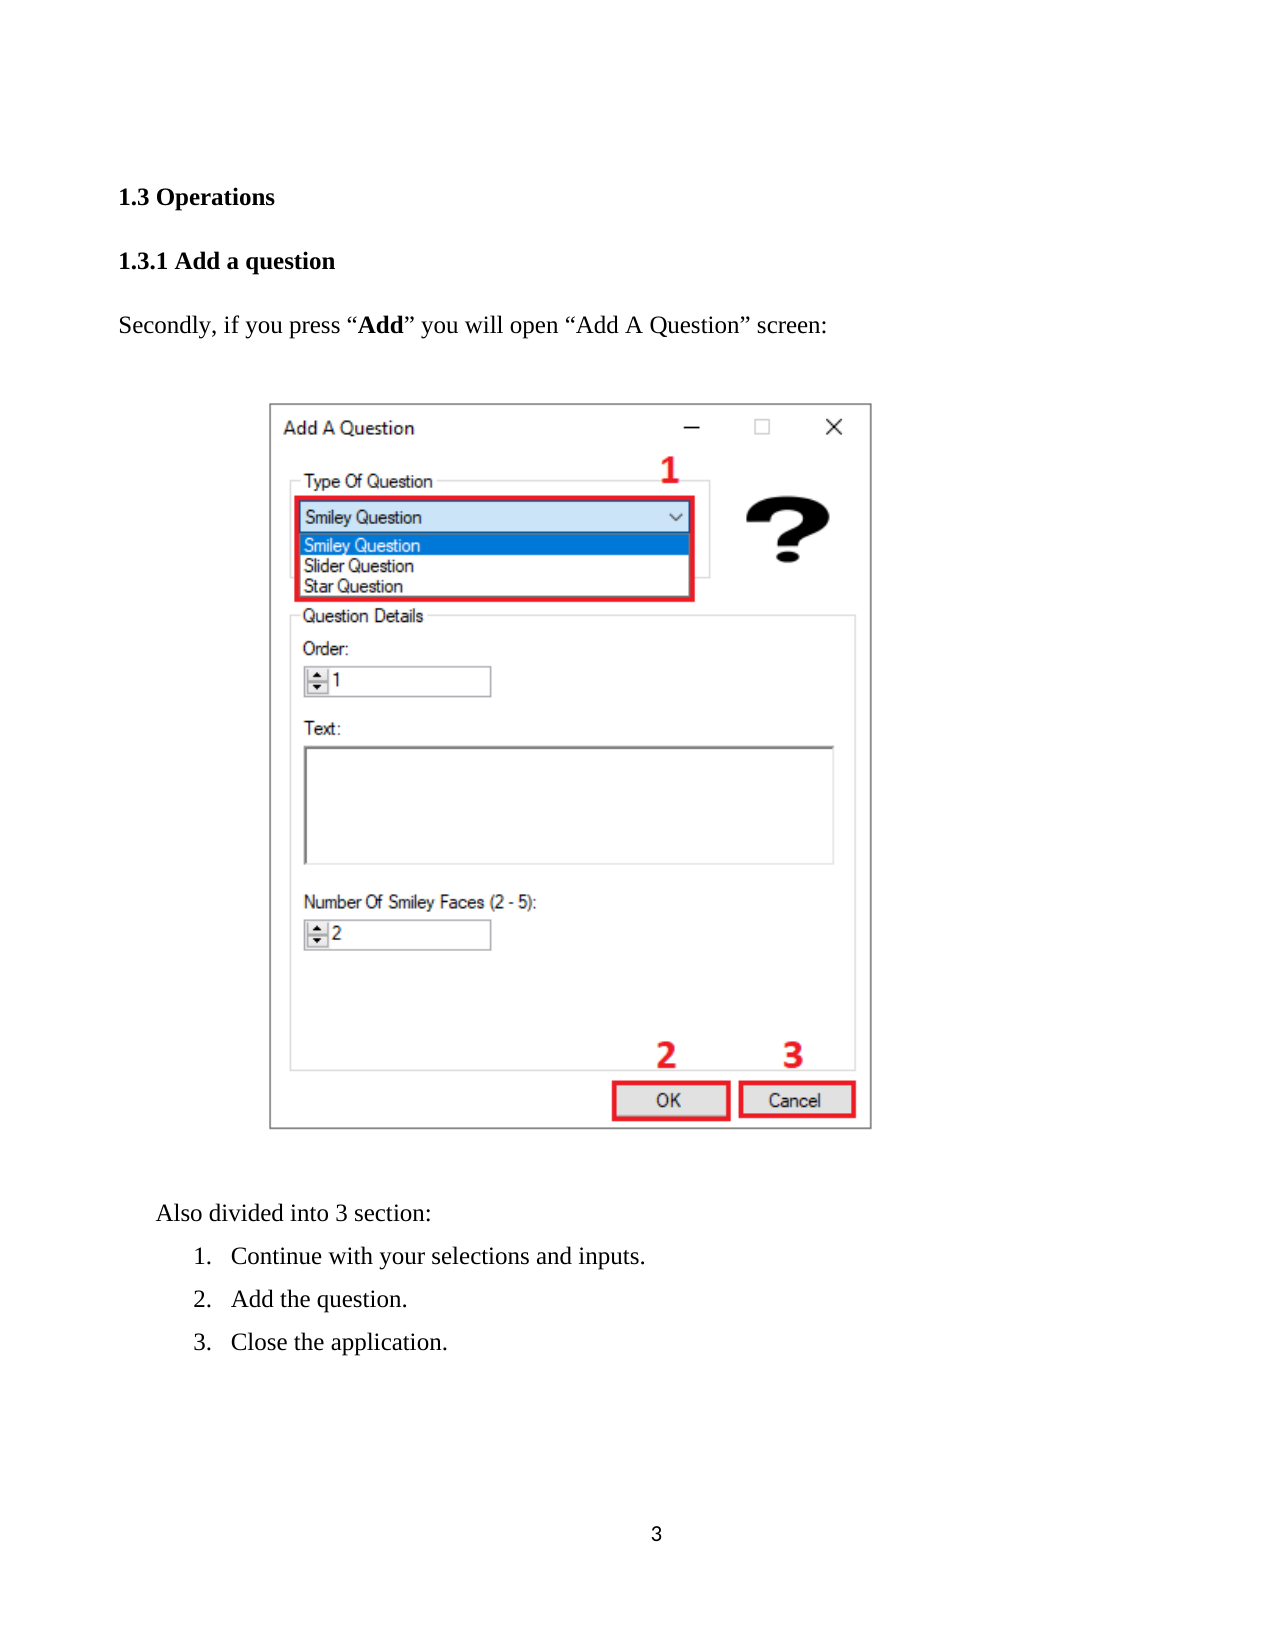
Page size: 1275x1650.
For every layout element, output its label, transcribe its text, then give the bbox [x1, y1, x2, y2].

text 1.3.1 Add a question [118, 246, 1157, 274]
text Also divided into 3 section: [118, 1198, 1157, 1227]
list Add the question. [193, 1284, 1157, 1313]
text 1.3 Operations [118, 182, 1157, 211]
list Close the application. [193, 1327, 1157, 1356]
text Secondly, if you press “Add” you will open “Add A Question” screen: [118, 310, 1157, 338]
list Continue with your selections and inputs. [193, 1241, 1157, 1270]
picture [268, 402, 875, 1134]
